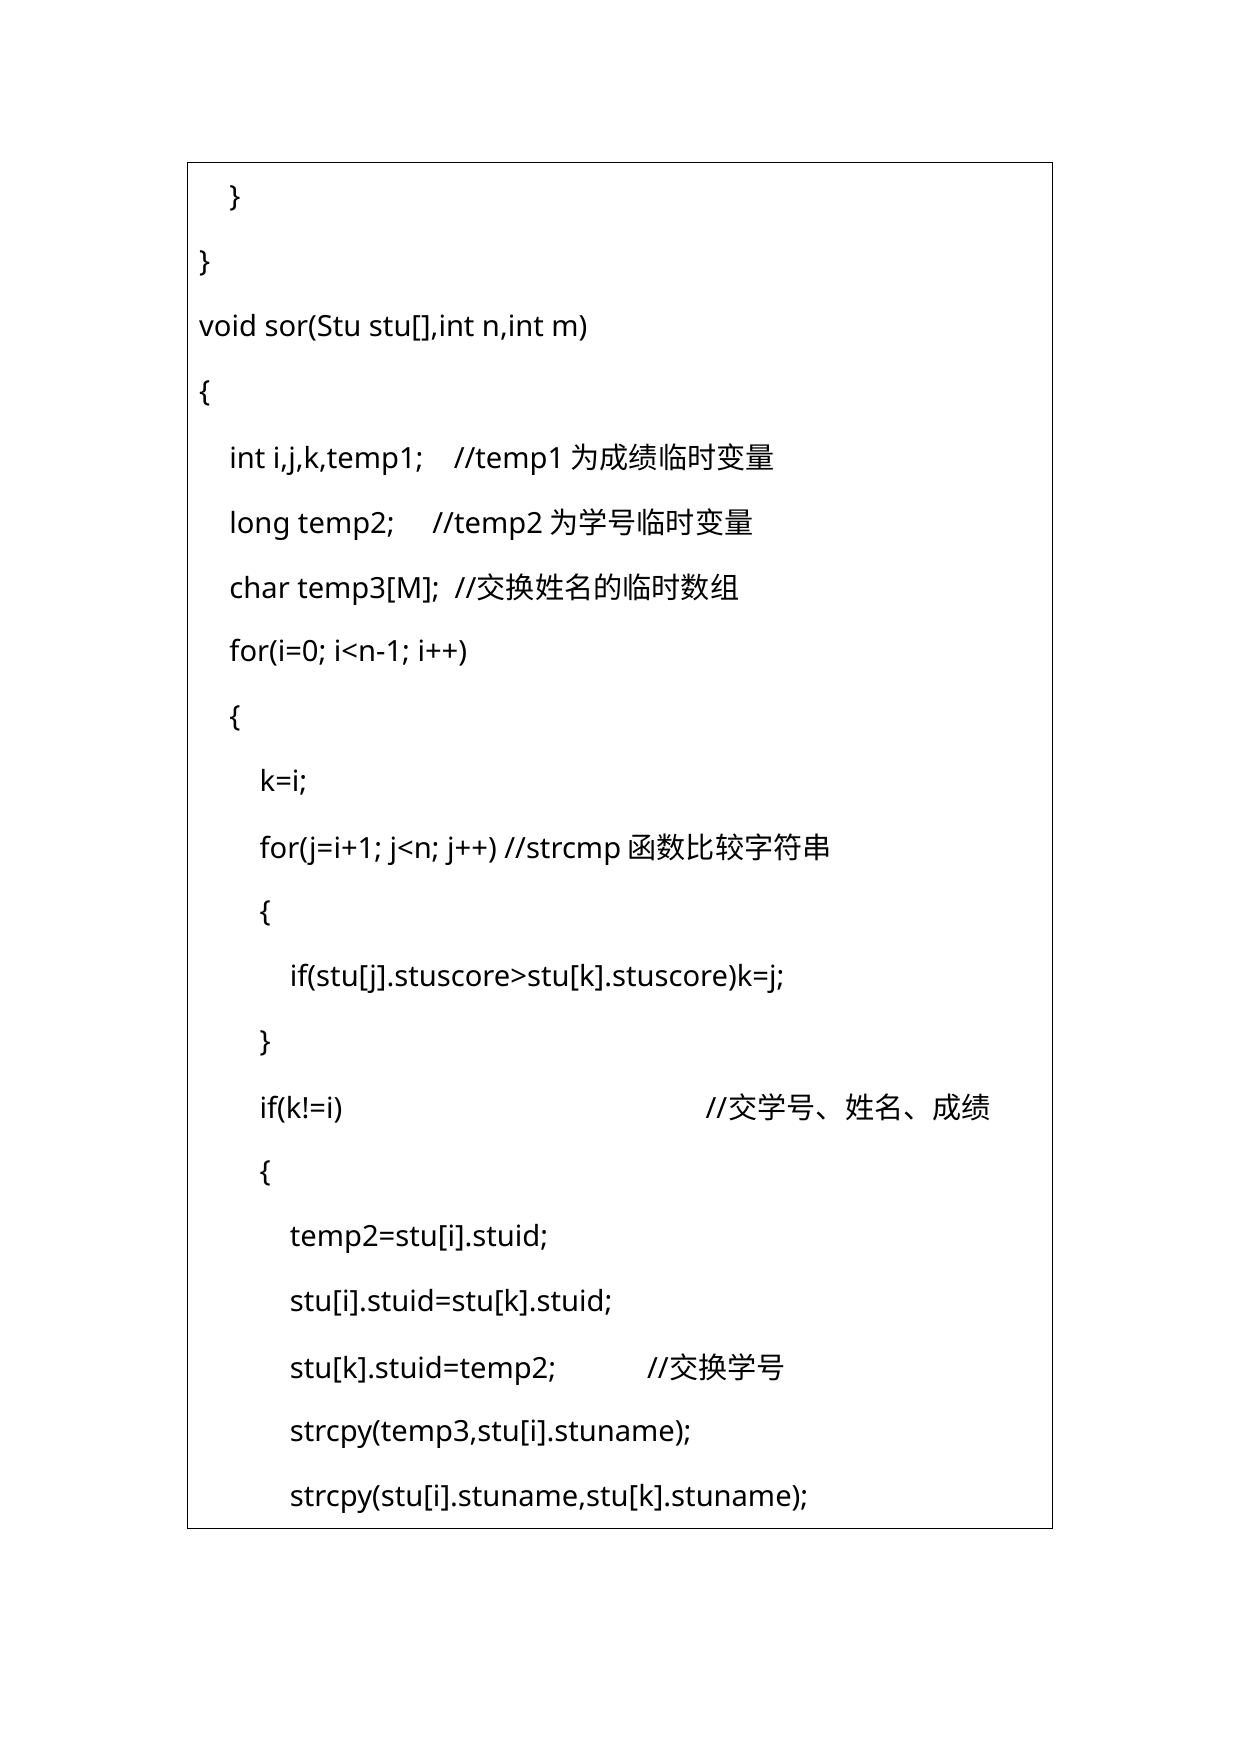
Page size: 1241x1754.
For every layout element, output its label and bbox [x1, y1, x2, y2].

table_cell [188, 163, 1052, 1528]
